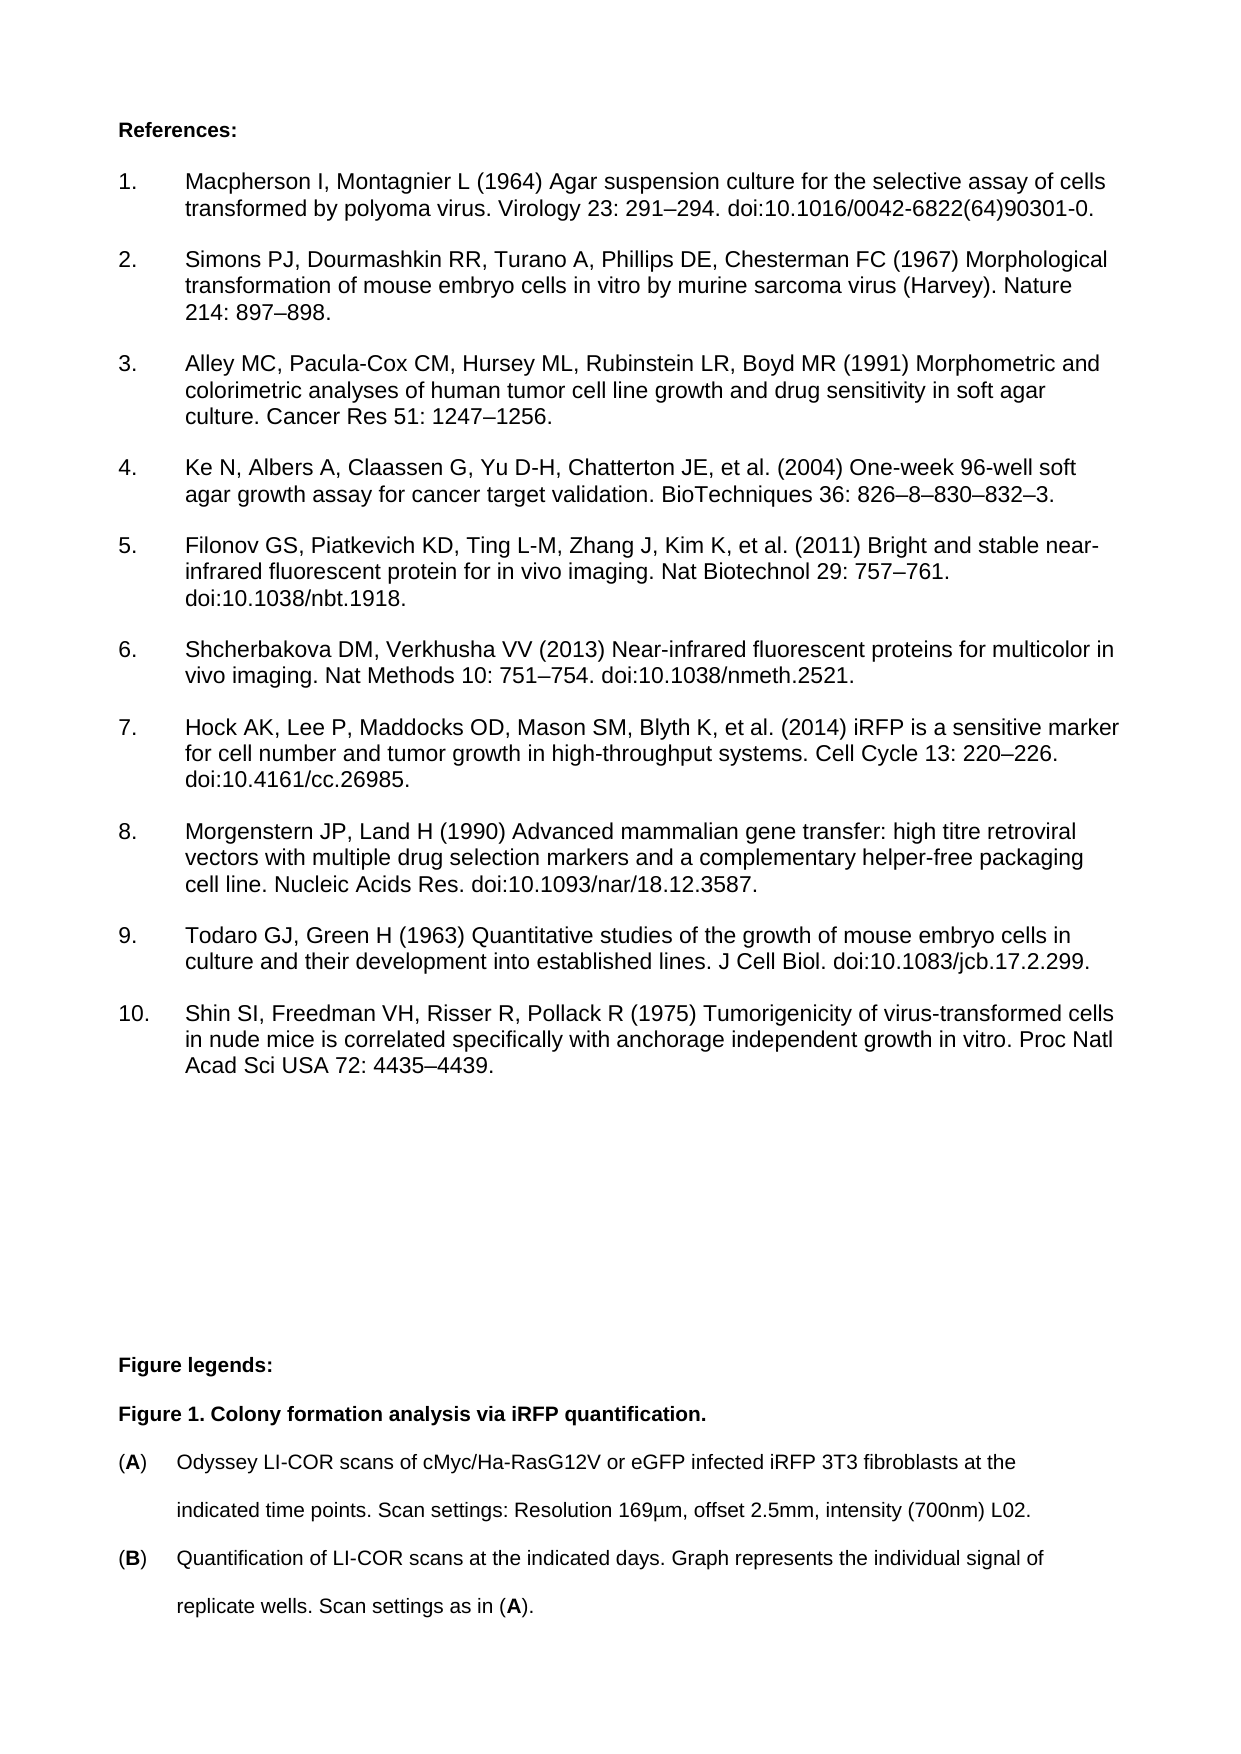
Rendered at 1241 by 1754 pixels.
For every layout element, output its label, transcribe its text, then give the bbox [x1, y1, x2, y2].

text (A) Odyssey LI-COR scans of cMyc/Ha-RasG12V or eGFP infected iRFP 3T3 fibroblasts at the indicated time points. Scan settings: Resolution 169µm, offset 2.5mm, intensity (700nm) L02. [118, 1450, 1122, 1522]
text 2. Simons PJ, Dourmashkin RR, Turano A, Phillips DE, Chesterman FC (1967) Morphological transformation of mouse embryo cells in vitro by murine sarcoma virus (Harvey). Nature 214: 897–898. [118, 246, 1122, 325]
text 4. Ke N, Albers A, Claassen G, Yu D-H, Chatterton JE, et al. (2004) One-week 96-well soft agar growth assay for cancer target validation. BioTechniques 36: 826–8–830–832–3. [118, 454, 1122, 507]
text 8. Morgenstern JP, Land H (1990) Advanced mammalian gene transfer: high titre retroviral vectors with multiple drug selection markers and a complementary helper-free packaging cell line. Nucleic Acids Res. doi:10.1093/nar/18.12.3587. [118, 818, 1122, 897]
text 6. Shcherbakova DM, Verkhusha VV (2013) Near-infrared fluorescent proteins for multicolor in vivo imaging. Nat Methods 10: 751–754. doi:10.1038/nmeth.2521. [118, 636, 1122, 689]
text Figure legends: [118, 1353, 1122, 1377]
text (B) Quantification of LI-COR scans at the indicated days. Graph represents the individual signal of replicate wells. Scan settings as in (A). [118, 1546, 1122, 1618]
text 5. Filonov GS, Piatkevich KD, Ting L-M, Zhang J, Kim K, et al. (2011) Bright and stable near-infrared fluorescent protein for in vivo imaging. Nat Biotechnol 29: 757–761. doi:10.1038/nbt.1918. [118, 532, 1122, 611]
text 7. Hock AK, Lee P, Maddocks OD, Mason SM, Blyth K, et al. (2014) iRFP is a sensitive marker for cell number and tumor growth in high-throughput systems. Cell Cycle 13: 220–226. doi:10.4161/cc.26985. [118, 714, 1122, 793]
text 9. Todaro GJ, Green H (1963) Quantitative studies of the growth of mouse embryo cells in culture and their development into established lines. J Cell Biol. doi:10.1083/jcb.17.2.299. [118, 922, 1122, 974]
text Figure 1. Colony formation analysis via iRFP quantification. [118, 1402, 1122, 1426]
text 3. Alley MC, Pacula-Cox CM, Hursey ML, Rubinstein LR, Boyd MR (1991) Morphometric and colorimetric analyses of human tumor cell line growth and drug sensitivity in soft agar culture. Cancer Res 51: 1247–1256. [118, 350, 1122, 429]
text 10. Shin SI, Freedman VH, Risser R, Pollack R (1975) Tumorigenicity of virus-transformed cells in nude mice is correlated specifically with anchorage independent growth in vitro. Proc Natl Acad Sci USA 72: 4435–4439. [118, 999, 1122, 1079]
text References: [118, 118, 1122, 142]
text 1. Macpherson I, Montagnier L (1964) Agar suspension culture for the selective assay of cells transformed by polyoma virus. Virology 23: 291–294. doi:10.1016/0042-6822(64)90301-0. [118, 166, 1122, 221]
